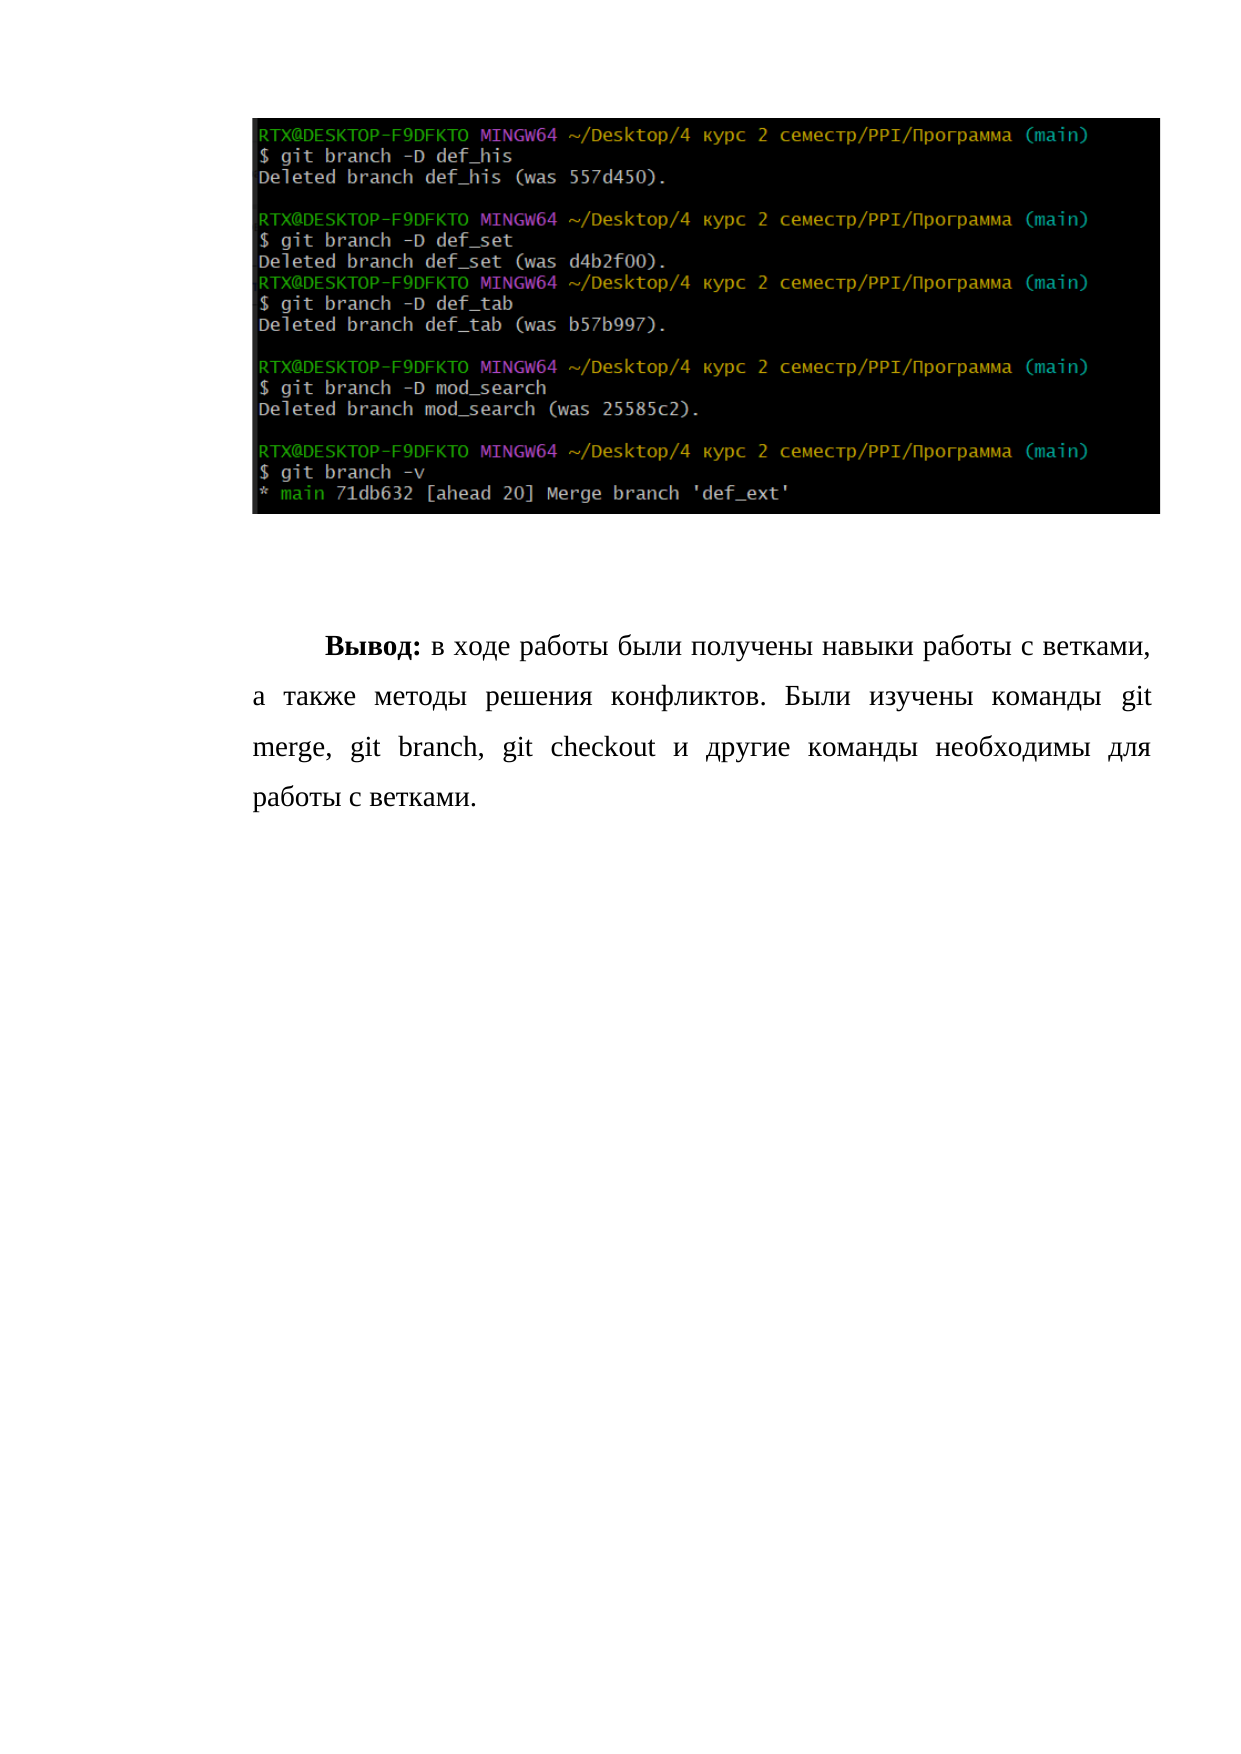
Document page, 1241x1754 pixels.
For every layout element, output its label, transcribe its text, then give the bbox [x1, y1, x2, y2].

list Вывод: в ходе работы были получены навыки работы с ветками, а также методы решения конфликтов. Были изучены команды git merge, git branch, git checkout и другие команды необходимы для работы с ветками. [252, 628, 1152, 812]
picture [252, 118, 1161, 514]
